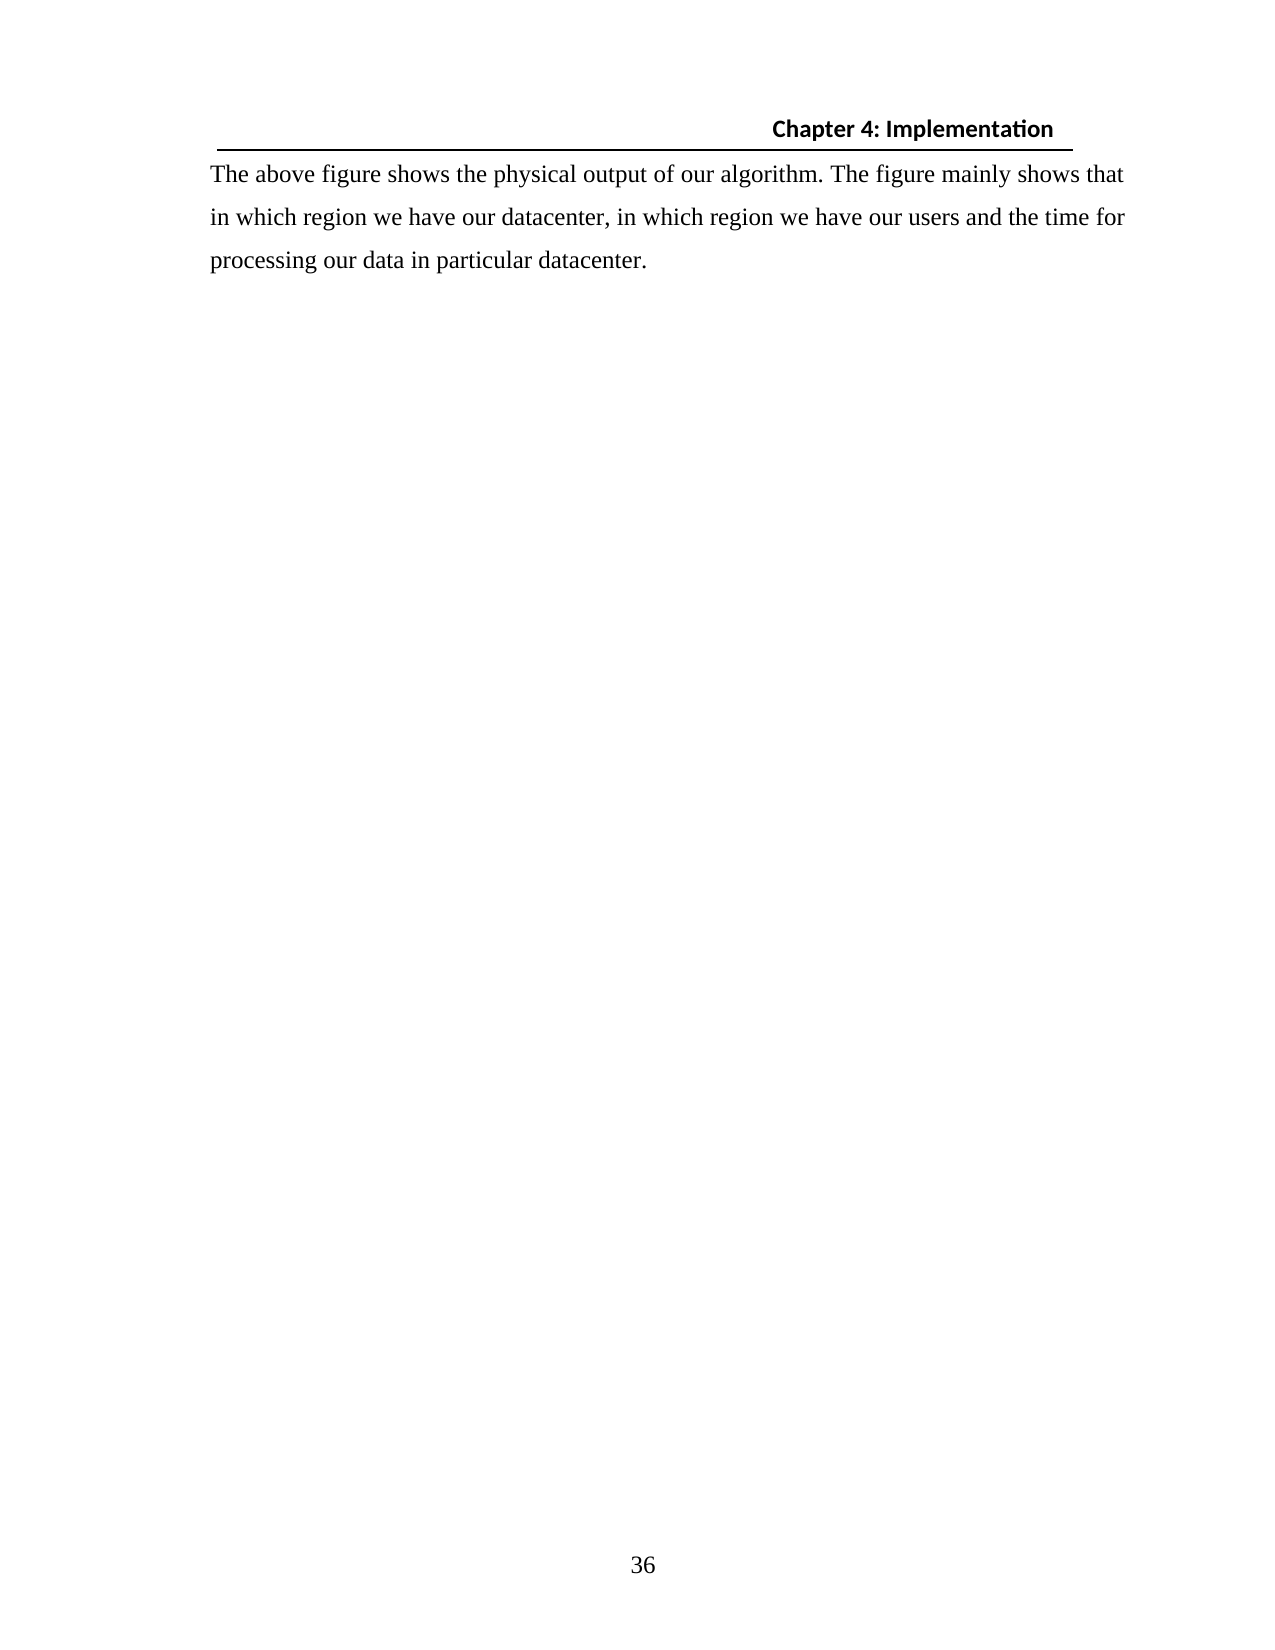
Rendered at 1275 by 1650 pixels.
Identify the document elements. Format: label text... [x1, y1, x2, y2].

text The above figure shows the physical output of our algorithm. The figure mainly shows that in which region we have our datacenter, in which region we have our users and the time for processing our data in particular datacenter. [210, 159, 1125, 274]
